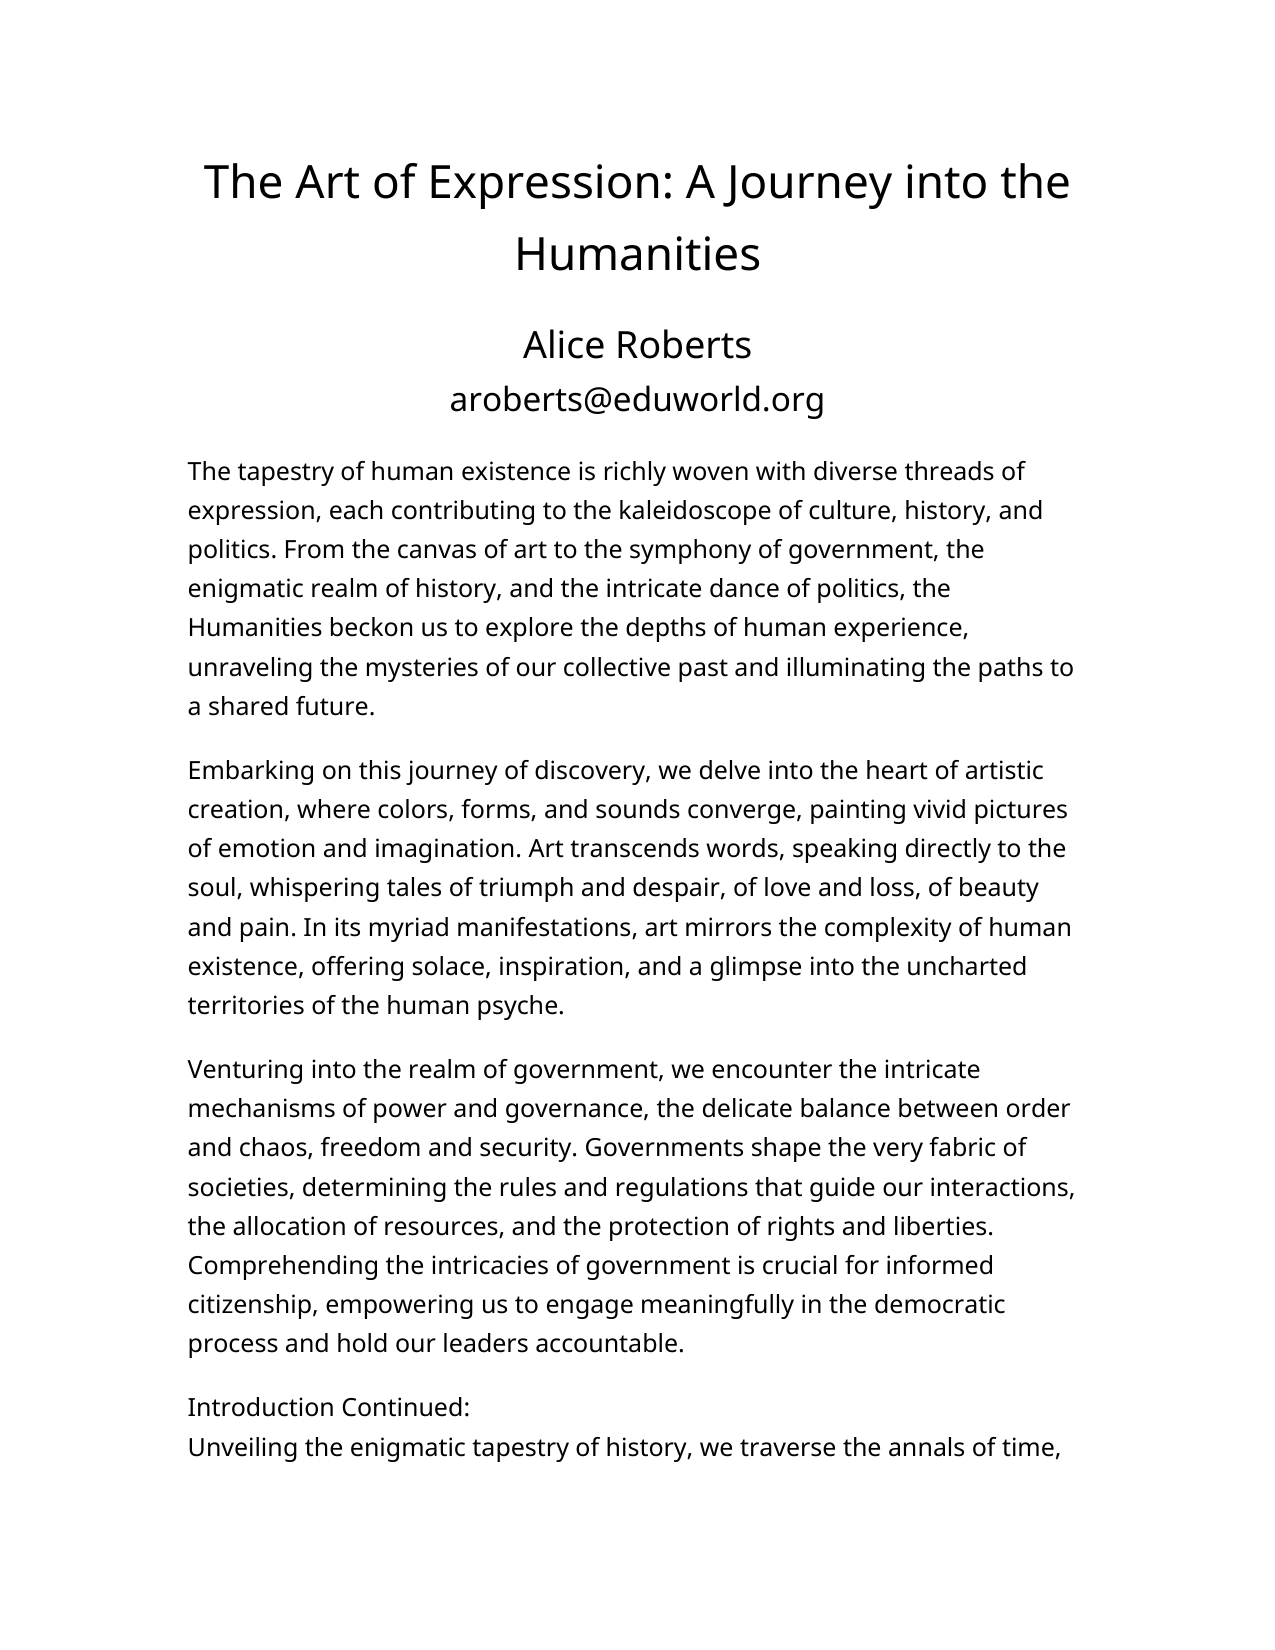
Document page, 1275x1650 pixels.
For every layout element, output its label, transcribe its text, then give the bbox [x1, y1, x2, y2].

text Alice Roberts aroberts@eduworld.org [187, 318, 1087, 422]
text The tapestry of human existence is richly woven with diverse threads of expression, each contributing to the kaleidoscope of culture, history, and politics. From the canvas of art to the symphony of government, the enigmatic realm of history, and the intricate dance of politics, the Humanities beckon us to explore the depths of human experience, unraveling the mysteries of our collective past and illuminating the paths to a shared future. [187, 453, 1087, 722]
text Venturing into the realm of government, we encounter the intricate mechanisms of power and governance, the delicate balance between order and chaos, freedom and security. Governments shape the very fabric of societies, determining the rules and regulations that guide our interactions, the allocation of resources, and the protection of rights and liberties. Comprehending the intricacies of government is crucial for informed citizenship, empowering us to engage meaningfully in the democratic process and hold our leaders accountable. [187, 1052, 1087, 1360]
text The Art of Expression: A Journey into the Humanities [187, 150, 1087, 284]
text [187, 1390, 1087, 1463]
text Embarking on this journey of discovery, we delve into the heart of artistic creation, where colors, forms, and sounds converge, painting vivid pictures of emotion and imagination. Art transcends words, speaking directly to the soul, whispering tales of triumph and despair, of love and loss, of beauty and pain. In its myriad manifestations, art mirrors the complexity of human existence, offering solace, inspiration, and a glimpse into the uncharted territories of the human psyche. [187, 752, 1087, 1022]
